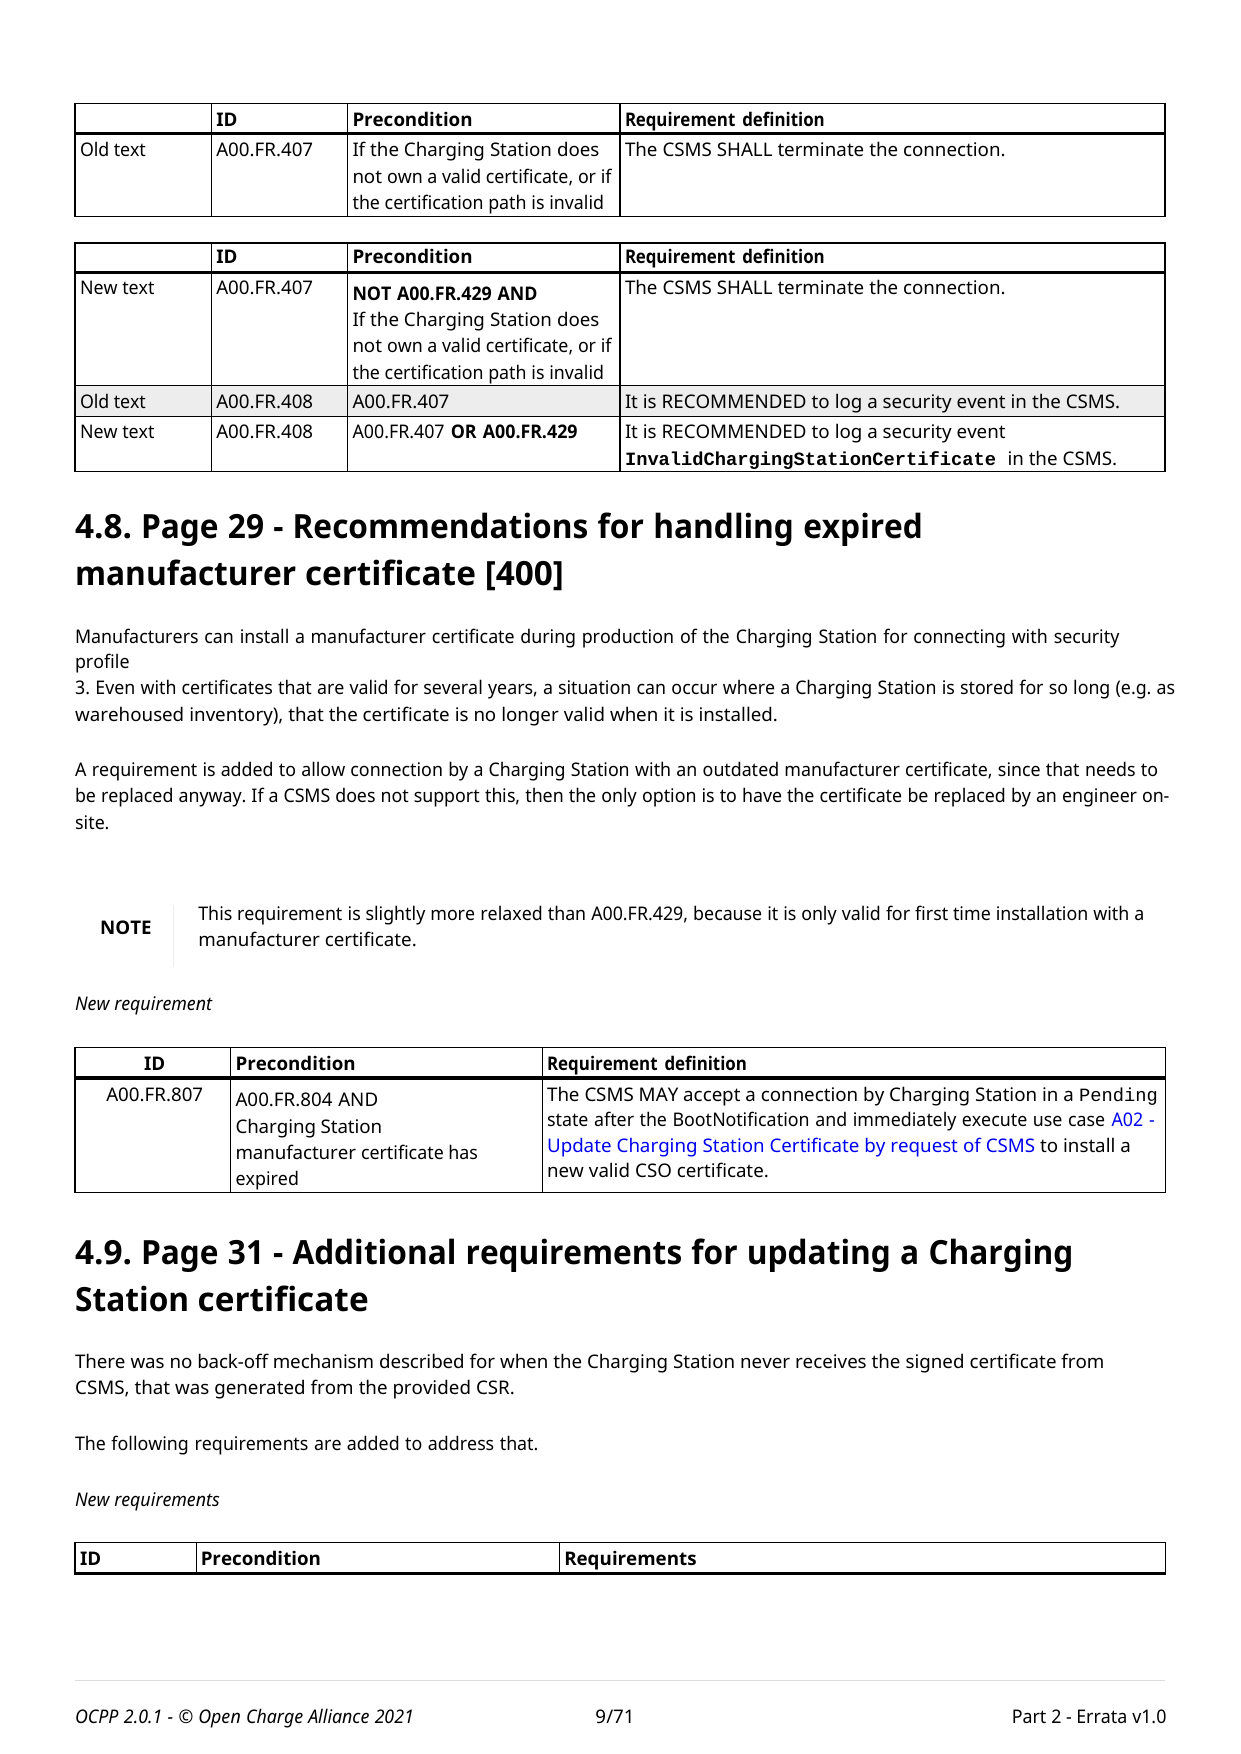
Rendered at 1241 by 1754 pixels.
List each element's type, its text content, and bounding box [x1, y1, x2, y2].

table_header [76, 104, 211, 132]
table_cell The CSMS SHALL terminate the connection. [621, 274, 1164, 385]
table_header ID [76, 1048, 230, 1076]
table_header [76, 244, 211, 271]
table_header Precondition [348, 244, 619, 271]
table_cell New text [76, 417, 211, 471]
table_header ID [212, 244, 347, 271]
table_cell A00.FR.804 AND Charging Station manufacturer certificate has expired [231, 1080, 542, 1192]
subtitle Page 29 - Recommendations for handling expired manufacturer certificate [400] [75, 503, 1094, 595]
table_cell NOT A00.FR.429 AND If the Charging Station does not own a valid certificate, or if the certification path is invalid [348, 274, 619, 385]
text The following requirements are added to address that. [75, 1430, 1178, 1456]
table_header Precondition [197, 1543, 559, 1572]
table_header ID [212, 104, 347, 132]
table_cell It is RECOMMENDED to log a security event in the CSMS. [621, 386, 1164, 416]
table_cell A00.FR.407 OR A00.FR.429 [348, 417, 619, 471]
text New requirements [75, 1486, 1178, 1511]
table_header Requirement definition [621, 244, 1164, 271]
table_cell A00.FR.407 [348, 386, 619, 416]
table_cell Old text [76, 135, 211, 216]
table_cell If the Charging Station does not own a valid certificate, or if the certification path is invalid [348, 135, 619, 216]
table_header Requirements [560, 1543, 1165, 1572]
text New requirement [75, 990, 1178, 1016]
text 3. Even with certificates that are valid for several years, a situation can occur where a Charging Station is stored for so long (e.g. as warehoused inventory), that the certificate is no longer valid when it is installed. [75, 675, 1178, 726]
subtitle NOTE [100, 914, 152, 940]
table_cell A00.FR.408 [212, 386, 347, 416]
table_header Precondition [231, 1048, 542, 1076]
table_header ID [76, 1543, 196, 1572]
text Manufacturers can install a manufacturer certificate during production of the Charging Station for connecting with security profile [75, 623, 1178, 674]
subtitle Page 31 - Additional requirements for updating a Charging Station certificate [75, 1229, 1131, 1321]
table_cell It is RECOMMENDED to log a security event InvalidChargingStationCertificate in the CSMS. [621, 417, 1164, 471]
table_header Requirement definition [543, 1048, 1165, 1076]
table_cell A00.FR.408 [212, 417, 347, 471]
table_cell The CSMS SHALL terminate the connection. [621, 135, 1164, 216]
table_header Precondition [348, 104, 619, 132]
text There was no back-off mechanism described for when the Charging Station never receives the signed certificate from CSMS, that was generated from the provided CSR. [75, 1348, 1160, 1400]
table_cell Old text [76, 386, 211, 416]
table_cell A00.FR.807 [76, 1080, 230, 1192]
table_cell A00.FR.407 [212, 274, 347, 385]
table_cell The CSMS MAY accept a connection by Charging Station in a Pending state after the BootNotification and immediately execute use case A02 - Update Charging Station Certificate by request of CSMS to install a new valid CSO certificate. [543, 1080, 1165, 1192]
table_cell A00.FR.407 [212, 135, 347, 216]
table_header Requirement definition [621, 104, 1164, 132]
table_cell New text [76, 274, 211, 385]
text This requirement is slightly more relaxed than A00.FR.429, because it is only valid for first time installation with a manufacturer certificate. [198, 901, 1168, 952]
text A requirement is added to allow connection by a Charging Station with an outdated manufacturer certificate, since that needs to be replaced anyway. If a CSMS does not support this, then the only option is to have the certificate be replaced by an engineer on-site. [75, 756, 1178, 834]
